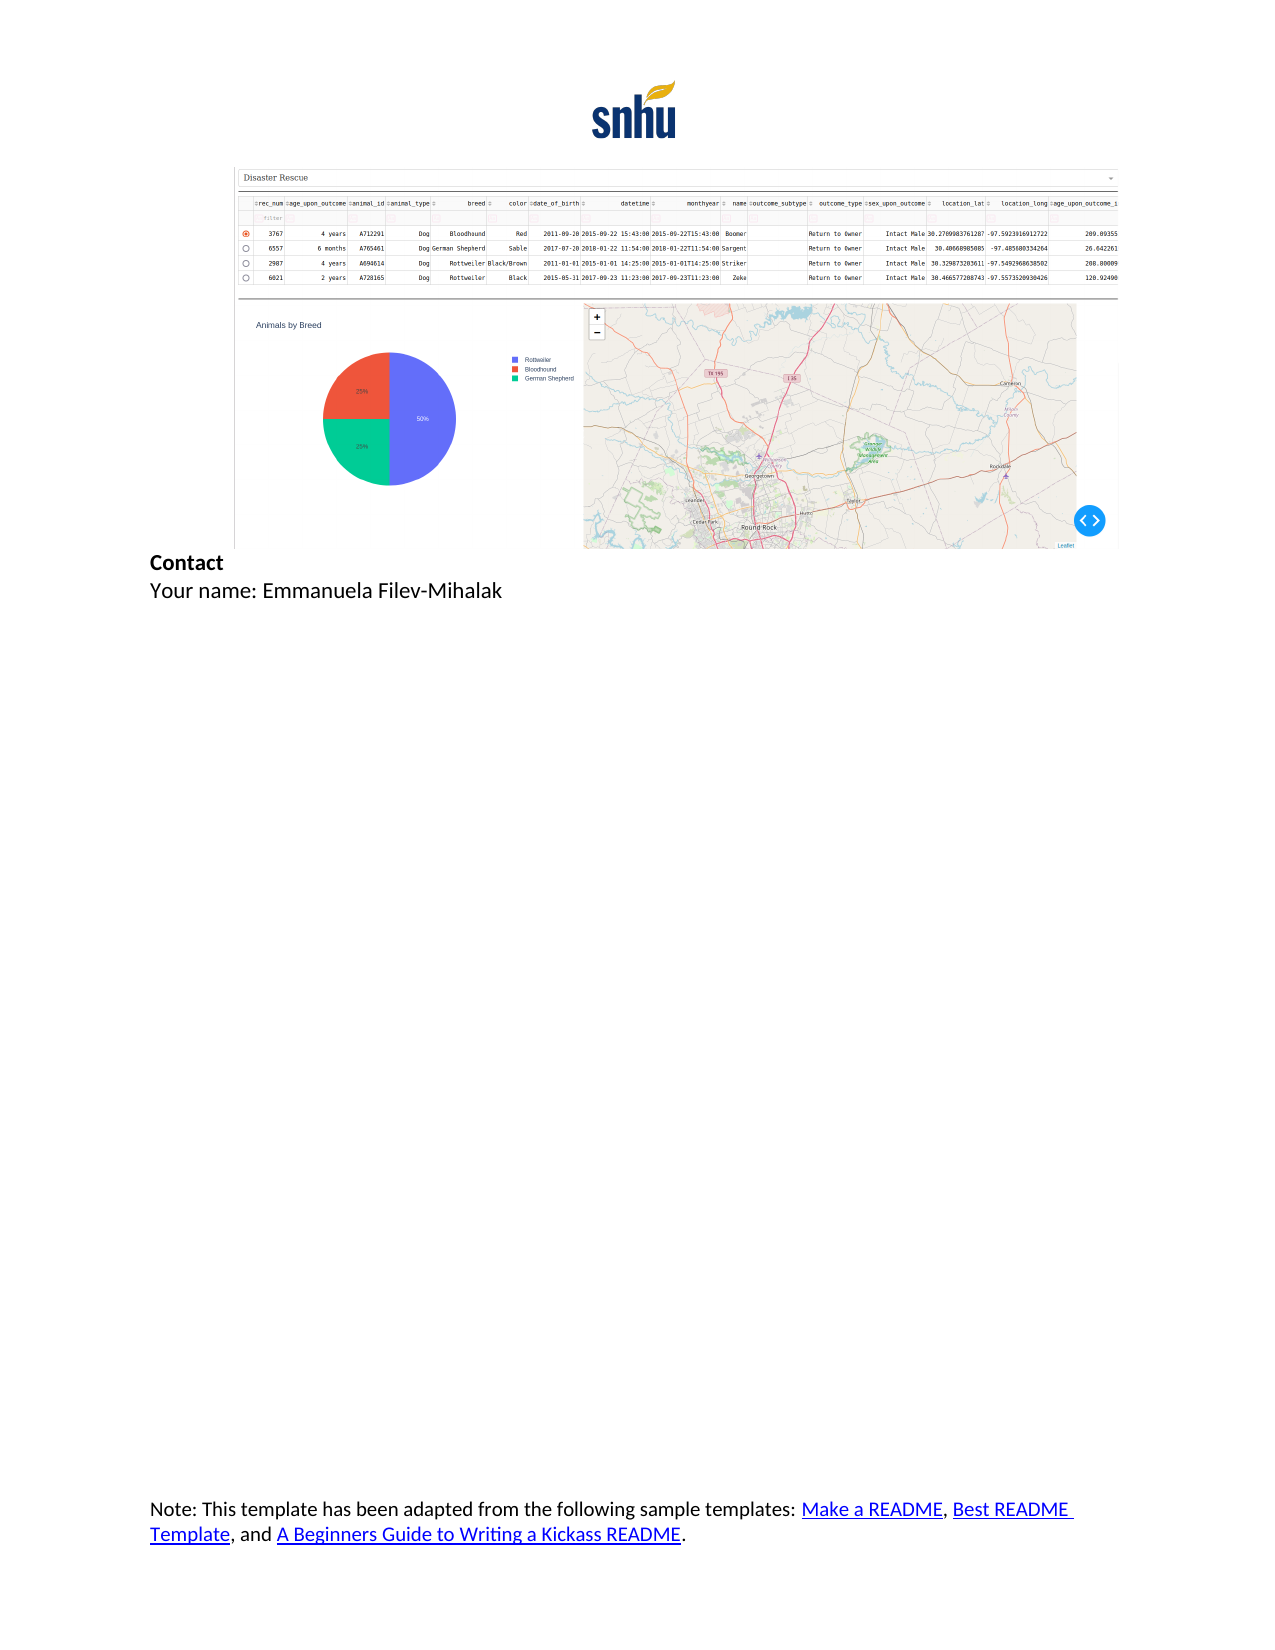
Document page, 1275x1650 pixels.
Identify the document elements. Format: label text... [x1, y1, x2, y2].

subtitle Contact [150, 548, 1125, 577]
text Your name: Emmanuela Filev-Mihalak [150, 577, 1125, 604]
picture [573, 75, 702, 147]
